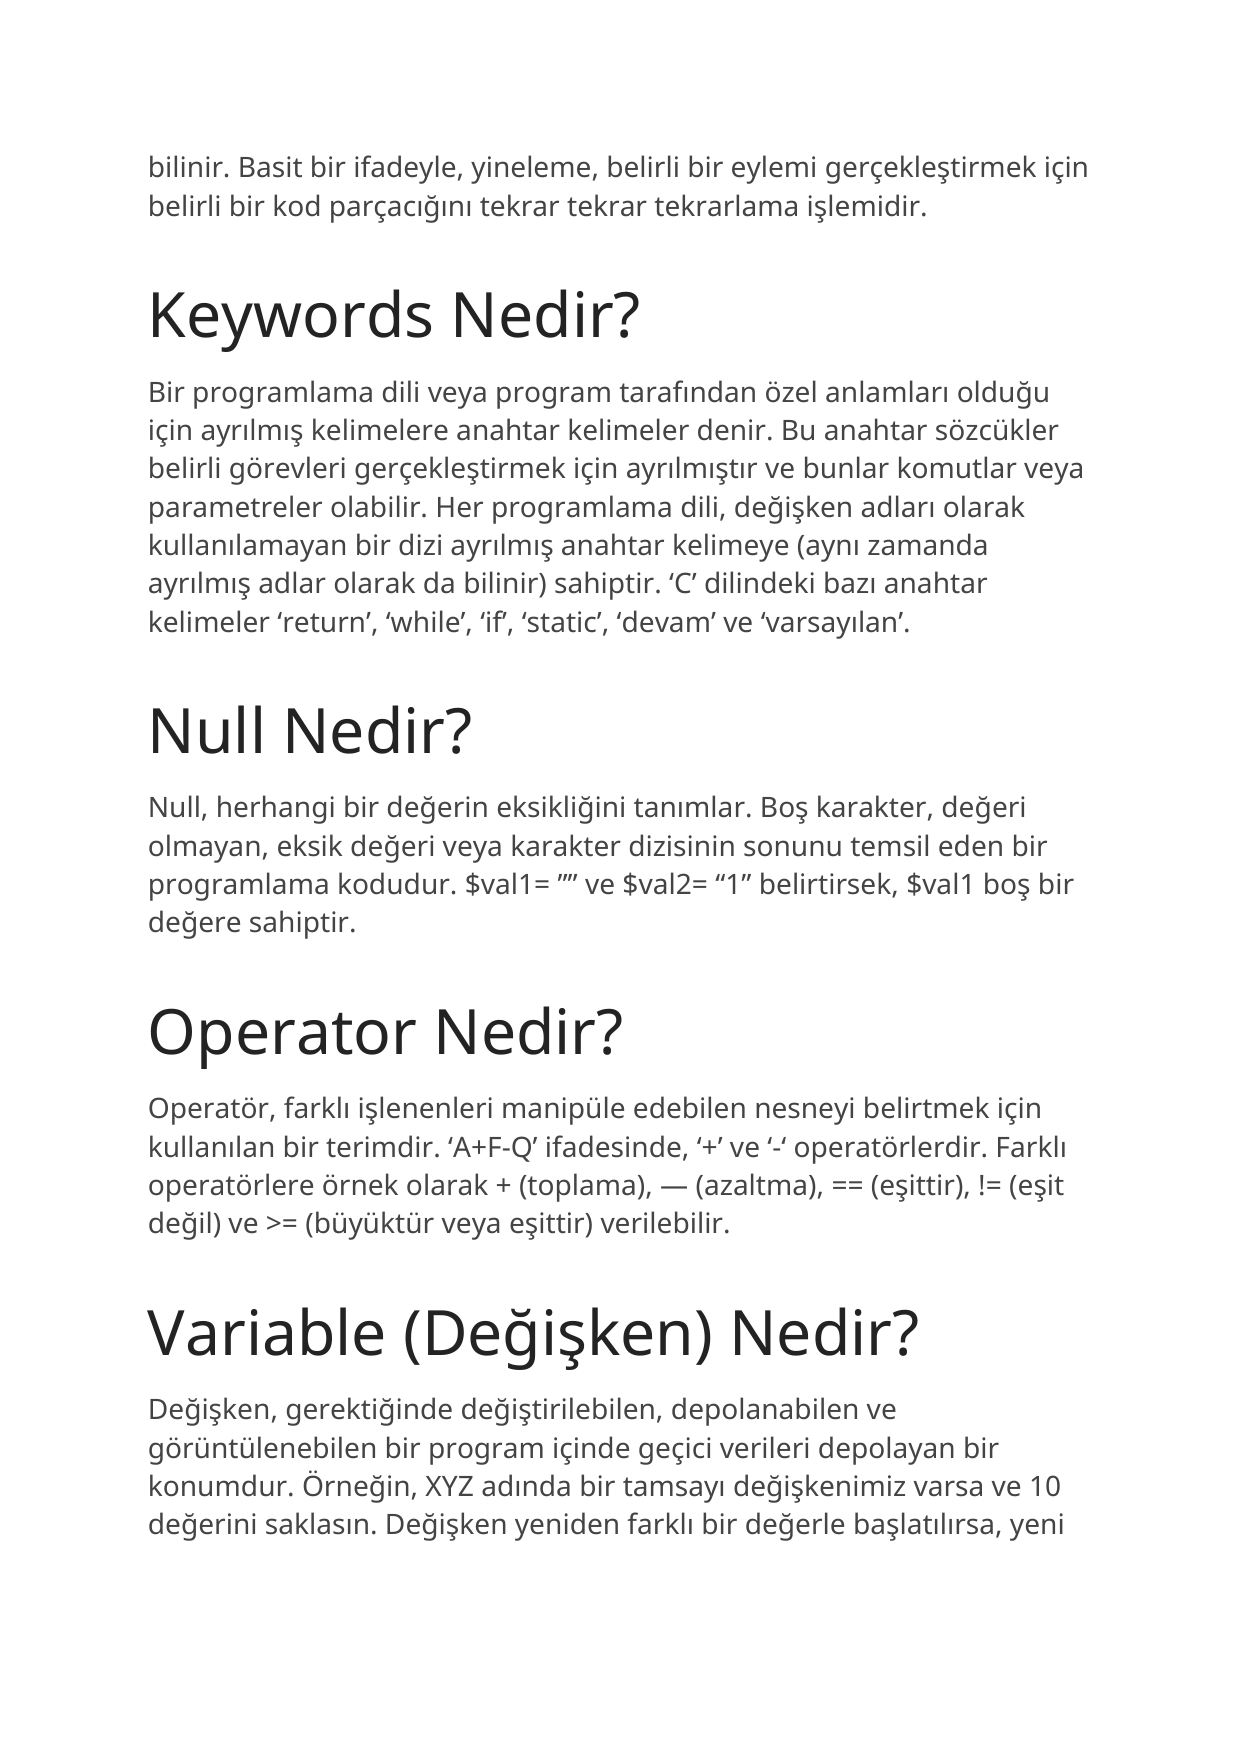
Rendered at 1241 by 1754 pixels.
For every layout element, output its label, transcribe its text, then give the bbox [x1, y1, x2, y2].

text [148, 148, 1093, 224]
text Operator Nedir? [148, 988, 1093, 1073]
text Operatör, farklı işlenenleri manipüle edebilen nesneyi belirtmek için kullanılan bir terimdir. ‘A+F-Q’ ifadesinde, ‘+’ ve ‘-‘ operatörlerdir. Farklı operatörlere örnek olarak + (toplama), — (azaltma), == (eşittir), != (eşit değil) ve >= (büyüktür veya eşittir) verilebilir. [148, 1089, 1093, 1242]
text Null Nedir? [148, 687, 1093, 772]
text Bir programlama dili veya program tarafından özel anlamları olduğu için ayrılmış kelimelere anahtar kelimeler denir. Bu anahtar sözcükler belirli görevleri gerçekleştirmek için ayrılmıştır ve bunlar komutlar veya parametreler olabilir. Her programlama dili, değişken adları olarak kullanılamayan bir dizi ayrılmış anahtar kelimeye (aynı zamanda ayrılmış adlar olarak da bilinir) sahiptir. ‘C’ dilindeki bazı anahtar kelimeler ‘return’, ‘while’, ‘if’, ‘static’, ‘devam’ ve ‘varsayılan’. [148, 372, 1093, 640]
text Variable (Değişken) Nedir? [148, 1289, 1093, 1374]
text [148, 1390, 1093, 1543]
text Null, herhangi bir değerin eksikliğini tanımlar. Boş karakter, değeri olmayan, eksik değeri veya karakter dizisinin sonunu temsil eden bir programlama kodudur. $val1= ”” ve $val2= “1” belirtirsek, $val1 boş bir değere sahiptir. [148, 788, 1093, 941]
text Keywords Nedir? [148, 271, 1093, 356]
